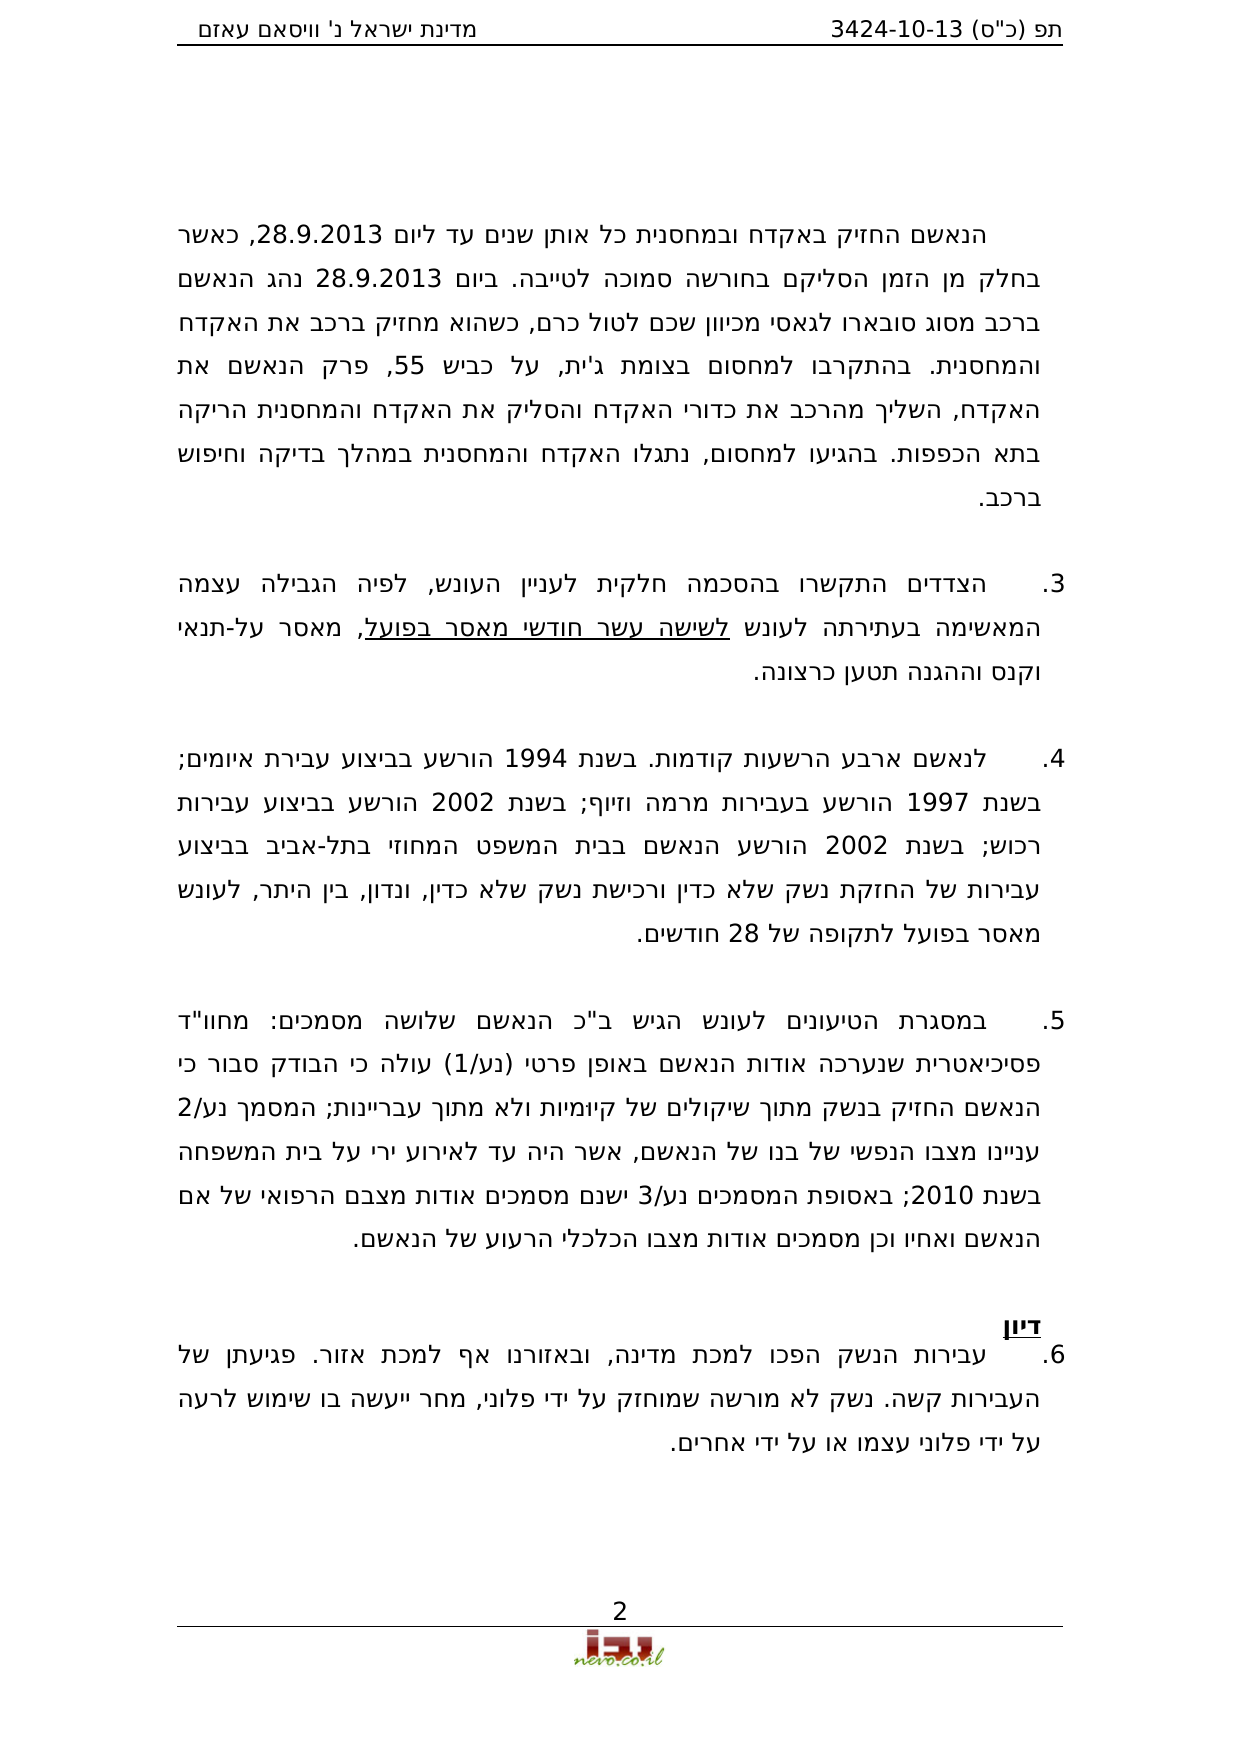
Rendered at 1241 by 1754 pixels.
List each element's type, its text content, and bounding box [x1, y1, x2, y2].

text הנאשם החזיק באקדח ובמחסנית כל אותן שנים עד ליום 28.9.2013, כאשר בחלק מן הזמן הסליקם בחורשה סמוכה לטייבה. ביום 28.9.2013 נהג הנאשם ברכב מסוג סובארו לגאסי מכיוון שכם לטול כרם, כשהוא מחזיק ברכב את האקדח והמחסנית. בהתקרבו למחסום בצומת ג'ית, על כביש 55, פרק הנאשם את האקדח, השליך מהרכב את כדורי האקדח והסליק את האקדח והמחסנית הריקה בתא הכפפות. בהגיעו למחסום, נתגלו האקדח והמחסנית במהלך בדיקה וחיפוש ברכב. [177, 220, 1042, 512]
text דיון [177, 1312, 1042, 1341]
list לנאשם ארבע הרשעות קודמות. בשנת 1994 הורשע בביצוע עבירת איומים; בשנת 1997 הורשע בעבירות מרמה וזיוף; בשנת 2002 הורשע בביצוע עבירות רכוש; בשנת 2002 הורשע הנאשם בבית המשפט המחוזי בתל-אביב בביצוע עבירות של החזקת נשק שלא כדין ורכישת נשק שלא כדין, ונדון, בין היתר, לעונש מאסר בפועל לתקופה של 28 חודשים. [177, 744, 1042, 948]
list עבירות הנשק הפכו למכת מדינה, ובאזורנו אף למכת אזור. פגיעתן של העבירות קשה. נשק לא מורשה שמוחזק על ידי פלוני, מחר ייעשה בו שימוש לרעה על ידי פלוני עצמו או על ידי אחרים. [177, 1341, 1042, 1457]
list הצדדים התקשרו בהסכמה חלקית לעניין העונש, לפיה הגבילה עצמה המאשימה בעתירתה לעונש לשישה עשר חודשי מאסר בפועל, מאסר על-תנאי וקנס וההגנה תטען כרצונה. [177, 570, 1042, 686]
picture [574, 1629, 666, 1667]
list במסגרת הטיעונים לעונש הגיש ב"כ הנאשם שלושה מסמכים: מחוו"ד פסיכיאטרית שנערכה אודות הנאשם באופן פרטי (נע/1) עולה כי הבודק סבור כי הנאשם החזיק בנשק מתוך שיקולים של קיוּמיות ולא מתוך עבריינות; המסמך נע/2 עניינו מצבו הנפשי של בנו של הנאשם, אשר היה עד לאירוע ירי על בית המשפחה בשנת 2010; באסופת המסמכים נע/3 ישנם מסמכים אודות מצבם הרפואי של אם הנאשם ואחיו וכן מסמכים אודות מצבו הכלכלי הרעוע של הנאשם. [177, 1006, 1042, 1254]
